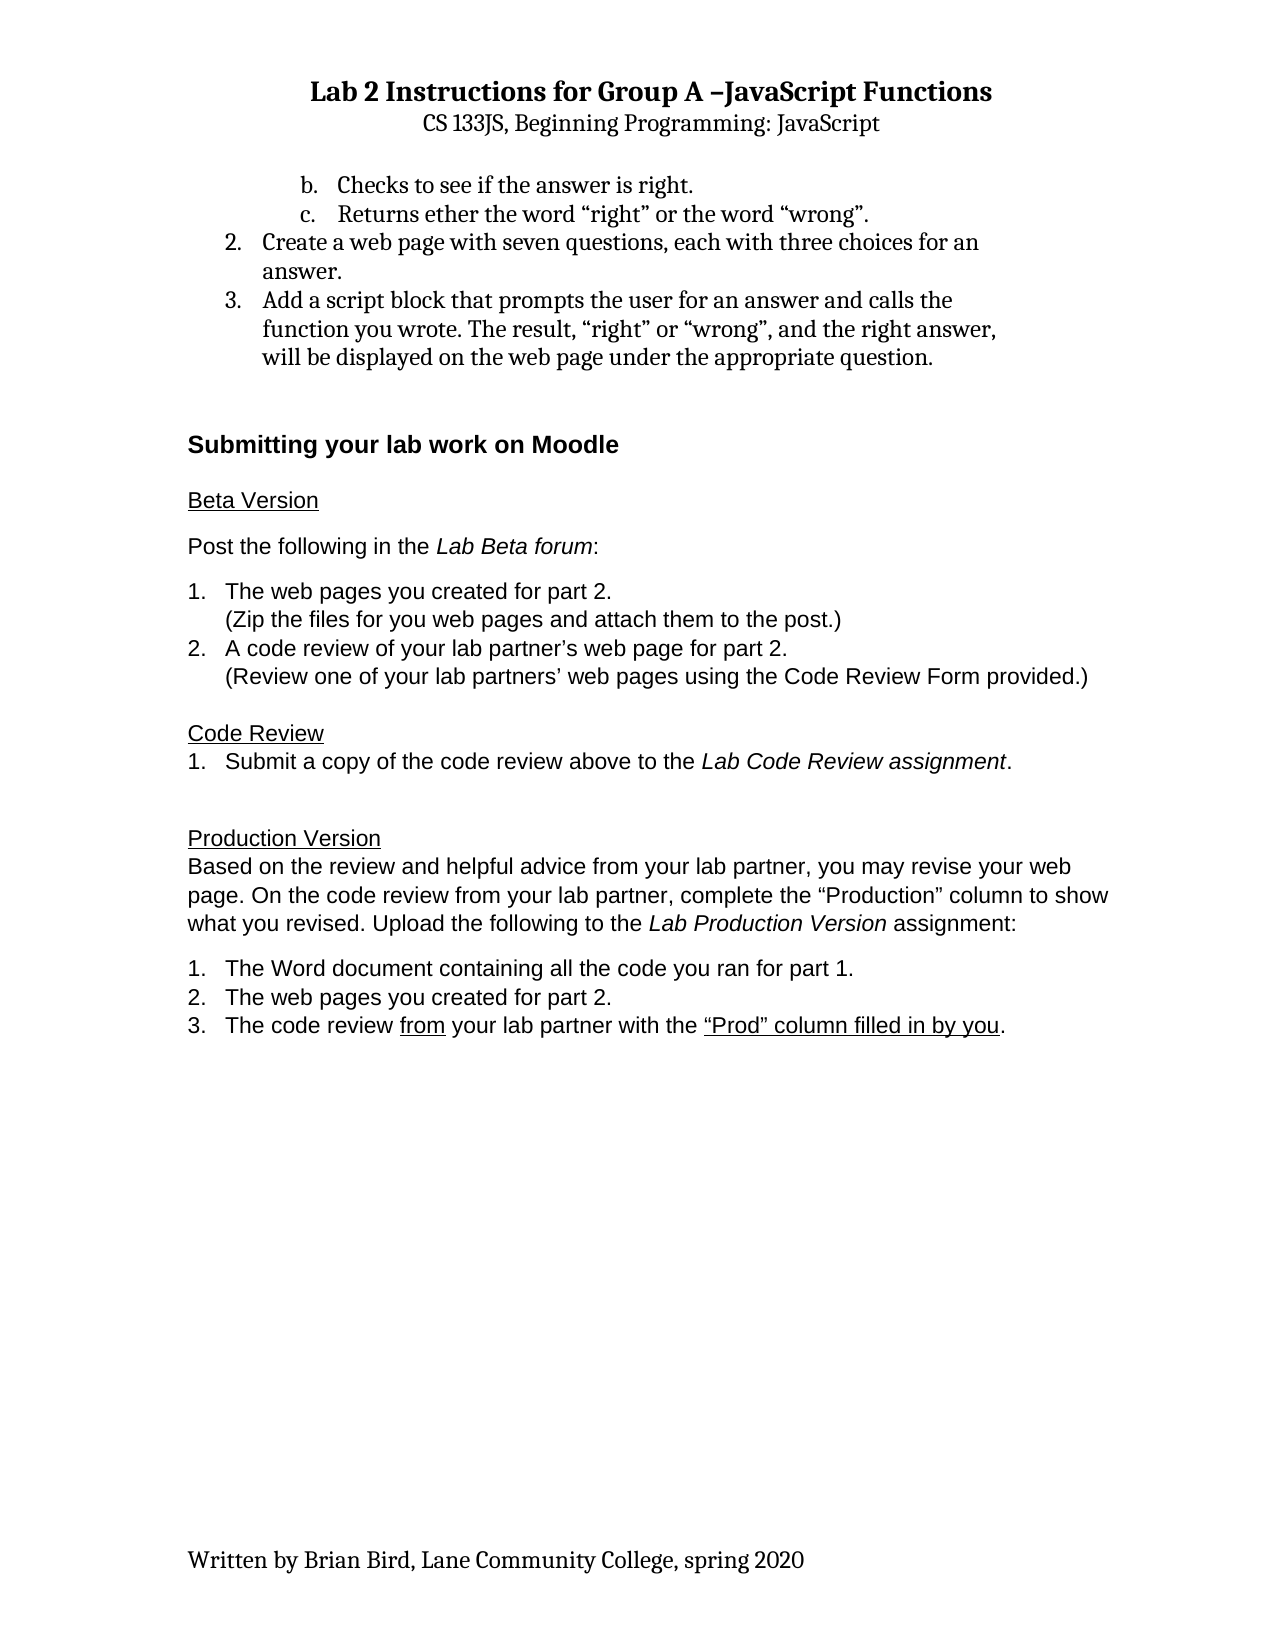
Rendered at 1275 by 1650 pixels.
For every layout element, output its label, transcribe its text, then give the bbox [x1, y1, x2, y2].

text Submitting your lab work on Moodle [187, 430, 1116, 459]
list The code review from your lab partner with the “Prod” column filled in by you. [187, 1012, 1116, 1038]
text Beta Version [187, 487, 1116, 514]
list Checks to see if the answer is right. [300, 171, 1041, 199]
list The web pages you created for part 2. (Zip the files for you web pages and attach them to the post.) [187, 578, 1116, 632]
list Code Review [187, 720, 1116, 746]
list Returns ether the word “right” or the word “wrong”. [300, 199, 1041, 228]
list Submit a copy of the code review above to the Lab Code Review assignment. [187, 748, 1116, 806]
list The Word document containing all the code you ran for part 1. [187, 955, 1116, 981]
text Production Version Based on the review and helpful advice from your lab partner, you may revise your web page. On the code review from your lab partner, complete the “Production” column to show what you revised. Upload the following to the Lab Production Version assignment: [187, 825, 1116, 936]
list A code review of your lab partner’s web page for part 2. (Review one of your lab partners’ web pages using the Code Review Form provided.) [187, 634, 1116, 689]
text Post the following in the Lab Beta forum: [187, 533, 1116, 559]
list Create a web page with seven questions, each with three choices for an answer. [225, 228, 1041, 286]
list The web pages you created for part 2. [187, 983, 1116, 1010]
list Add a script block that prompts the user for an answer and calls the function you wrote. The result, “right” or “wrong”, and the right answer, will be displayed on the web page under the appropriate question. [225, 286, 1041, 372]
